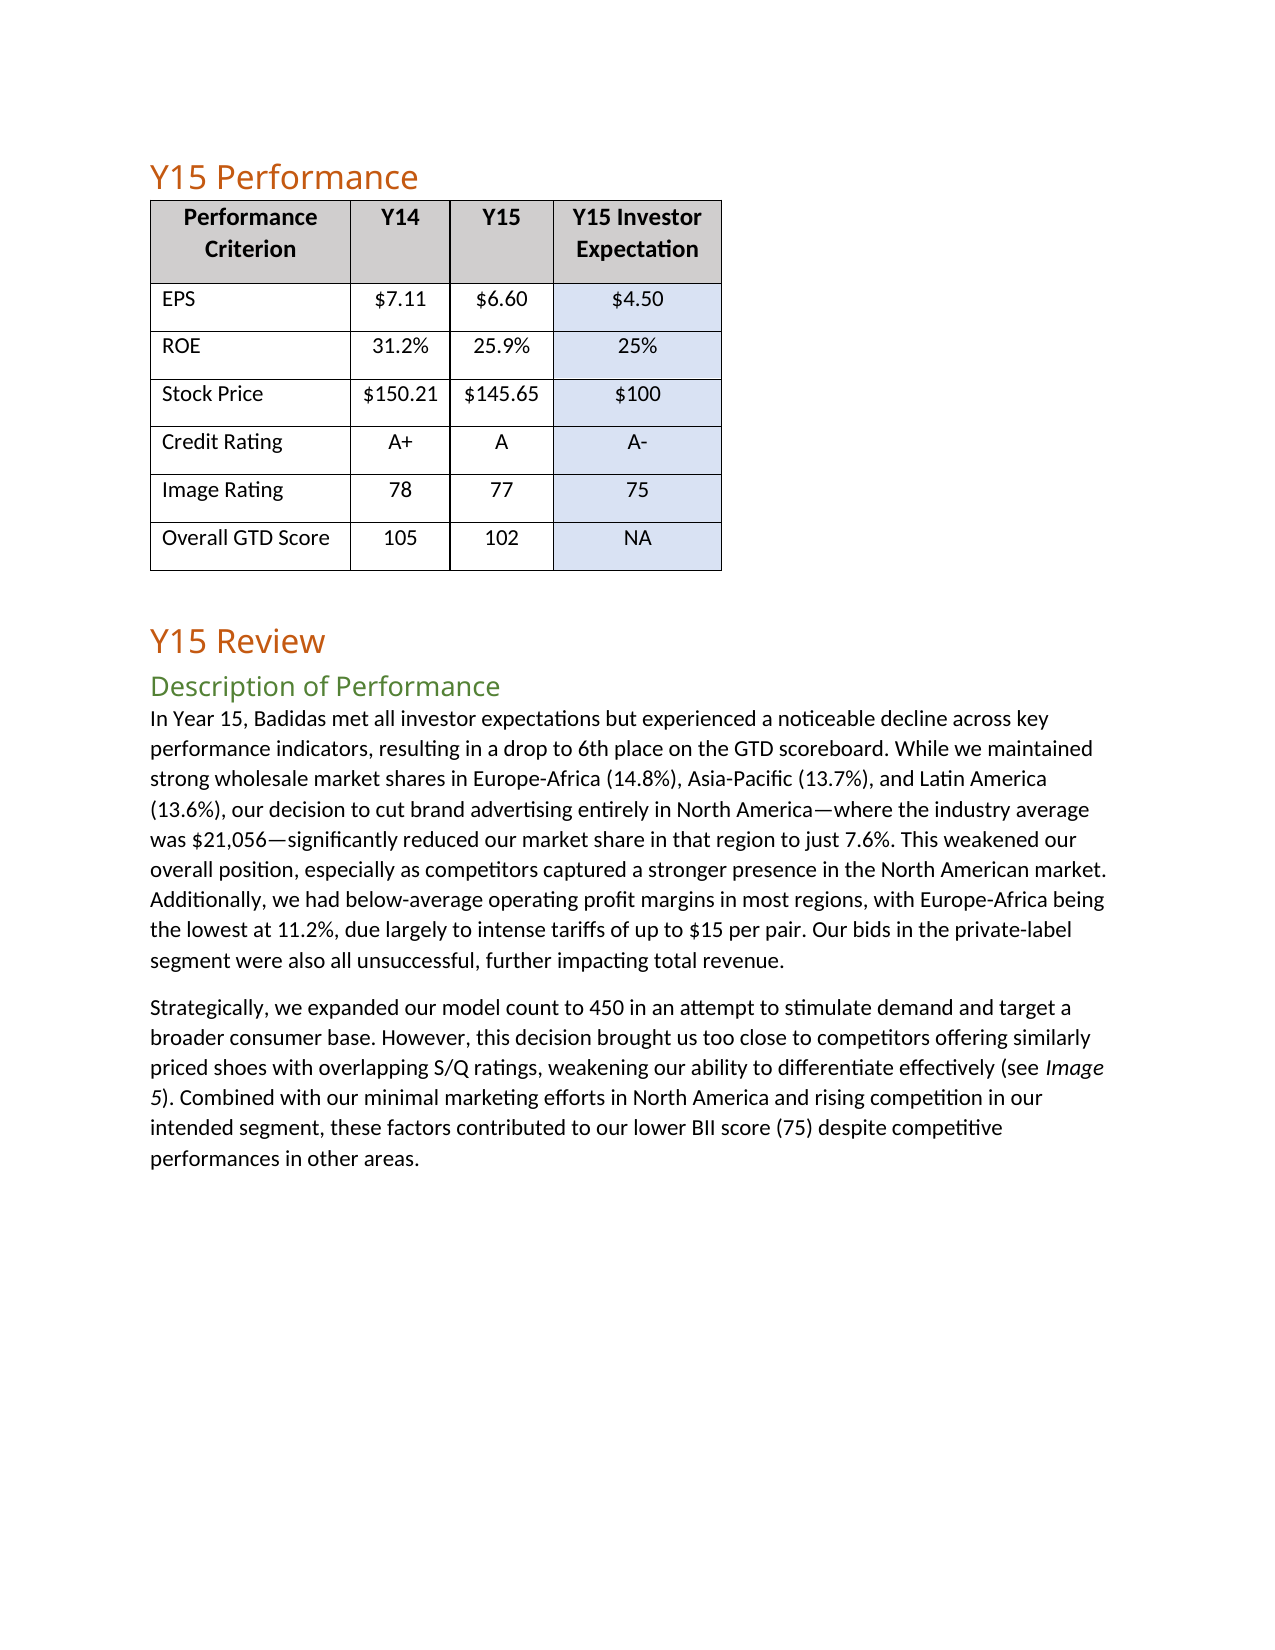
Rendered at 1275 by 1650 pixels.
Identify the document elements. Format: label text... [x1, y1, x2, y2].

table_cell 25.9% [451, 332, 553, 378]
table_cell $6.60 [451, 284, 553, 331]
table_cell EPS [151, 284, 350, 331]
table_cell A [451, 427, 553, 474]
subtitle Description of Performance [150, 667, 1125, 704]
table_cell NA [554, 523, 721, 570]
table_cell Overall GTD Score [151, 523, 350, 570]
table_header Y15 [451, 201, 553, 283]
subtitle Y15 Performance [150, 154, 1125, 199]
table_cell 77 [451, 475, 553, 522]
table_header Performance Criterion [151, 201, 350, 283]
subtitle Y15 Review [150, 618, 1125, 663]
table_cell Image Rating [151, 475, 350, 522]
table_cell $4.50 [554, 284, 721, 331]
table_header Y15 Investor Expectation [554, 201, 721, 283]
table_cell $7.11 [351, 284, 449, 331]
text Strategically, we expanded our model count to 450 in an attempt to stimulate demand and target a broader consumer base. However, this decision brought us too close to competitors offering similarly priced shoes with overlapping S/Q ratings, weakening our ability to differentiate effectively (see Image 5). Combined with our minimal marketing efforts in North America and rising competition in our intended segment, these factors contributed to our lower BII score (75) despite competitive performances in other areas. [150, 993, 1125, 1172]
table_cell A+ [351, 427, 449, 474]
table_cell Credit Rating [151, 427, 350, 474]
table_cell 78 [351, 475, 449, 522]
table_cell $145.65 [451, 380, 553, 426]
table_cell Stock Price [151, 380, 350, 426]
table_cell $150.21 [351, 380, 449, 426]
table_cell 31.2% [351, 332, 449, 378]
table_cell 105 [351, 523, 449, 570]
table_cell 102 [451, 523, 553, 570]
table_cell A- [554, 427, 721, 474]
text In Year 15, Badidas met all investor expectations but experienced a noticeable decline across key performance indicators, resulting in a drop to 6th place on the GTD scoreboard. While we maintained strong wholesale market shares in Europe-Africa (14.8%), Asia-Pacific (13.7%), and Latin America (13.6%), our decision to cut brand advertising entirely in North America—where the industry average was $21,056—significantly reduced our market share in that region to just 7.6%. This weakened our overall position, especially as competitors captured a stronger presence in the North American market. Additionally, we had below-average operating profit margins in most regions, with Europe-Africa being the lowest at 11.2%, due largely to intense tariffs of up to $15 per pair. Our bids in the private-label segment were also all unsuccessful, further impacting total revenue. [150, 704, 1125, 974]
table_cell 75 [554, 475, 721, 522]
table_cell $100 [554, 380, 721, 426]
table_cell ROE [151, 332, 350, 378]
table_header Y14 [351, 201, 449, 283]
table_cell 25% [554, 332, 721, 378]
